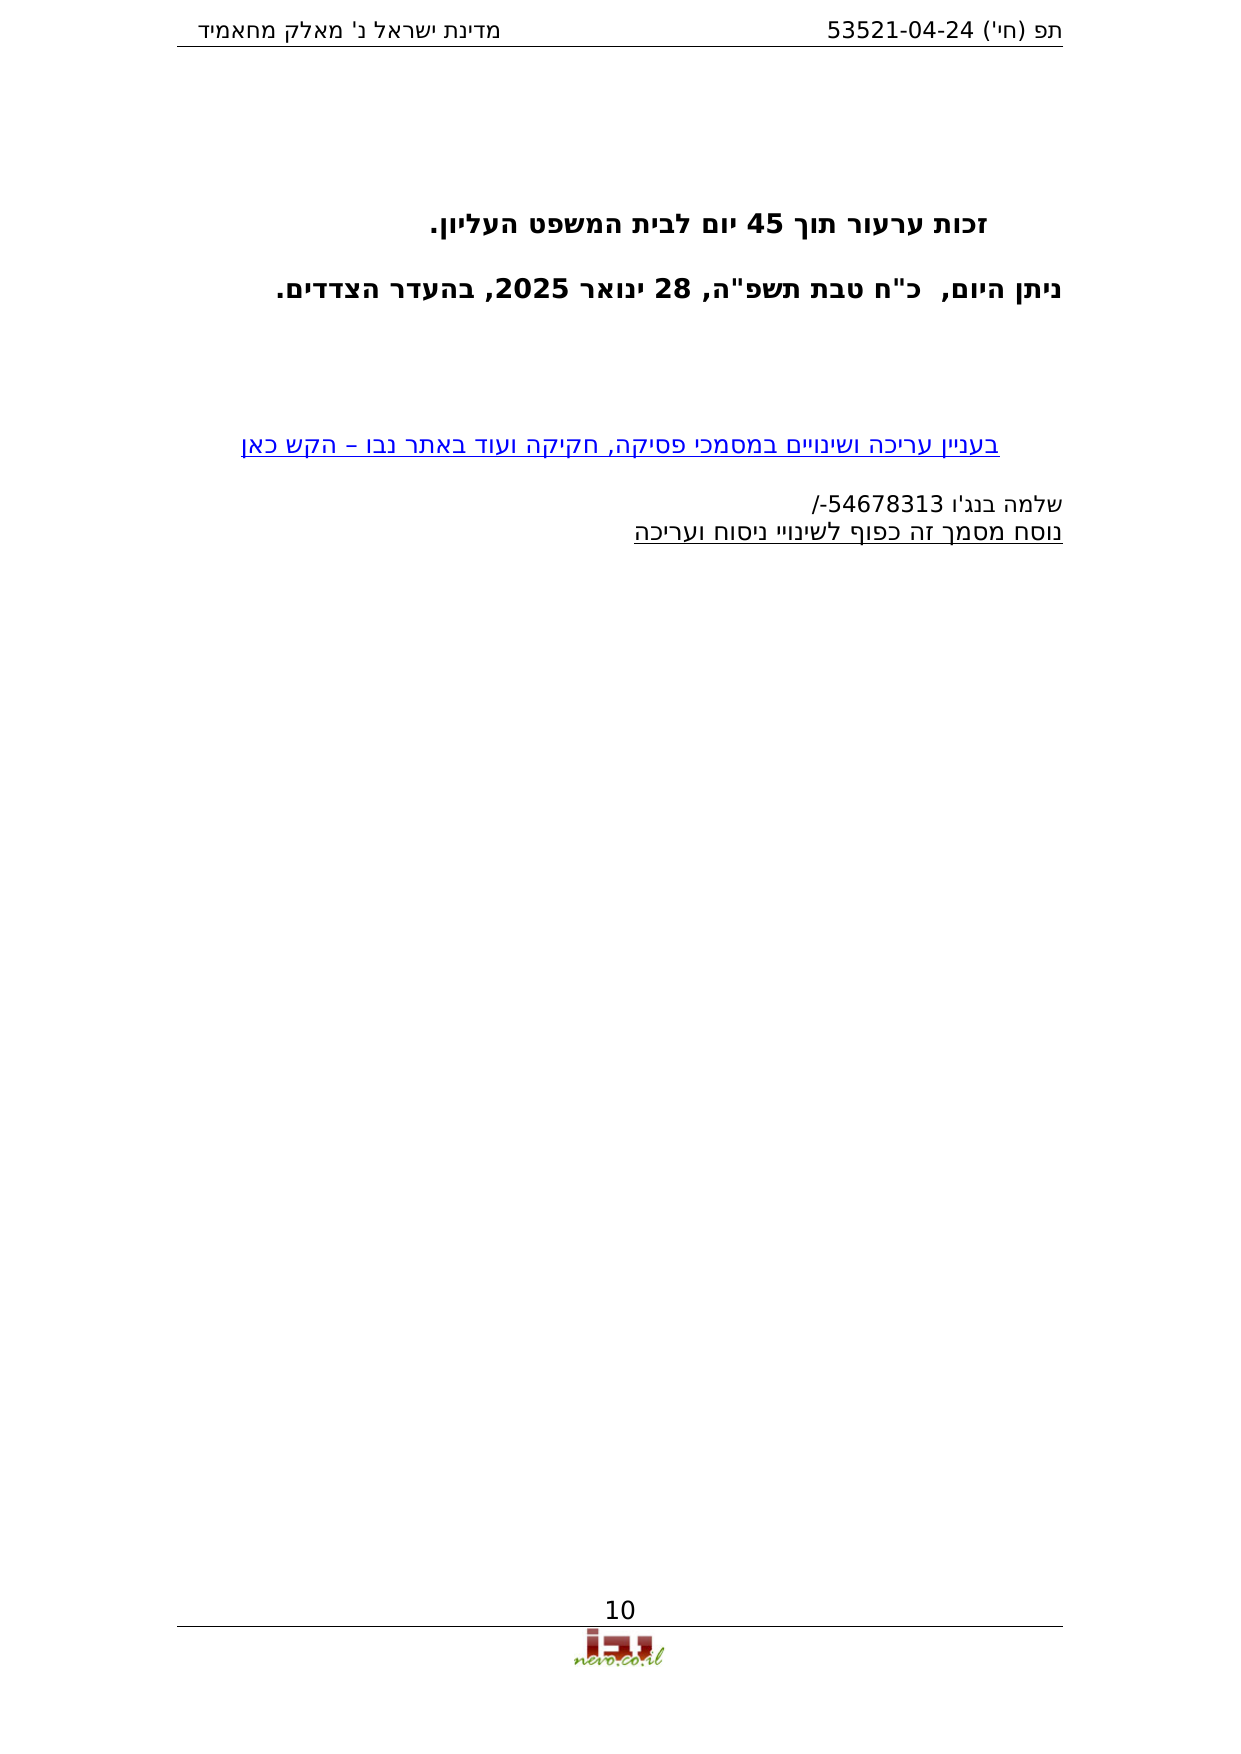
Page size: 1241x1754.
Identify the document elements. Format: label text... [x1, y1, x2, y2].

text שלמה בנג'ו 54678313-/ [177, 491, 1063, 518]
text נוסח מסמך זה כפוף לשינויי ניסוח ועריכה [177, 518, 1063, 547]
text ניתן היום, כ"ח טבת תשפ"ה, 28 ינואר 2025, בהעדר הצדדים. [177, 274, 1063, 352]
picture [574, 1628, 666, 1667]
text בעניין עריכה ושינויים במסמכי פסיקה, חקיקה ועוד באתר נבו – הקש כאן [177, 431, 1063, 460]
text 5129371 זכות ערעור תוך 45 יום לבית המשפט העליון. [177, 208, 1063, 240]
